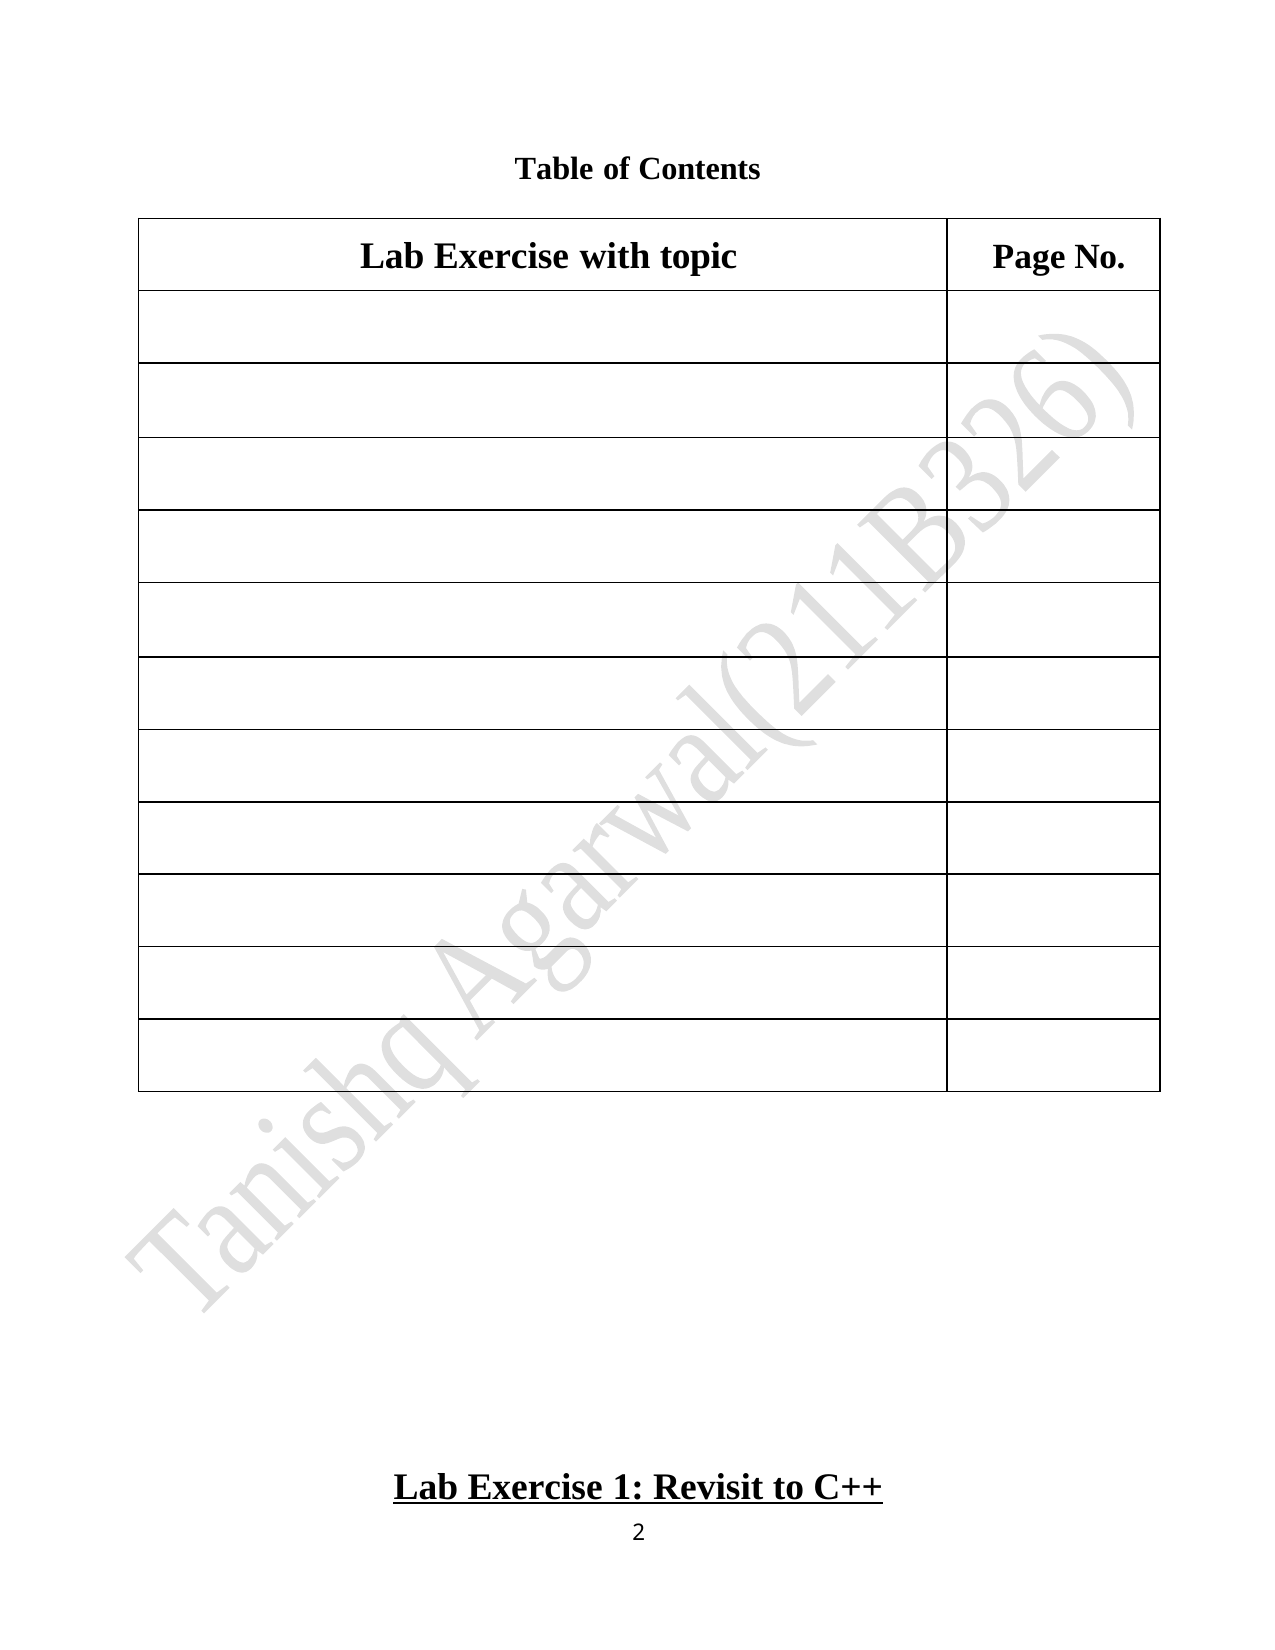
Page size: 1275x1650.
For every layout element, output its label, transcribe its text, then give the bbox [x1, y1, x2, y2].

table_cell [948, 583, 1159, 656]
text Table of Contents [391, 150, 883, 187]
table_cell [948, 291, 1159, 362]
table_cell [948, 364, 1159, 437]
table_cell [139, 364, 946, 437]
table_cell [139, 730, 946, 801]
table_cell [139, 875, 946, 946]
table_cell [948, 947, 1159, 1018]
table_header Lab Exercise with topic [139, 219, 946, 290]
table_cell [139, 291, 946, 362]
table_cell [948, 438, 1159, 509]
table_cell [139, 947, 946, 1018]
table_cell [139, 658, 946, 728]
table_cell [948, 1020, 1159, 1091]
table_cell [139, 583, 946, 656]
table_header Page No. [948, 219, 1159, 290]
table_cell [139, 1020, 946, 1091]
table_cell [139, 438, 946, 509]
subtitle Lab Exercise 1: Revisit to C++ [393, 1464, 883, 1502]
table_cell [948, 875, 1159, 946]
table_cell [948, 511, 1159, 582]
table_cell [139, 511, 946, 582]
table_cell [139, 803, 946, 873]
table_cell [948, 658, 1159, 728]
table_cell [948, 803, 1159, 873]
table_cell [948, 730, 1159, 801]
